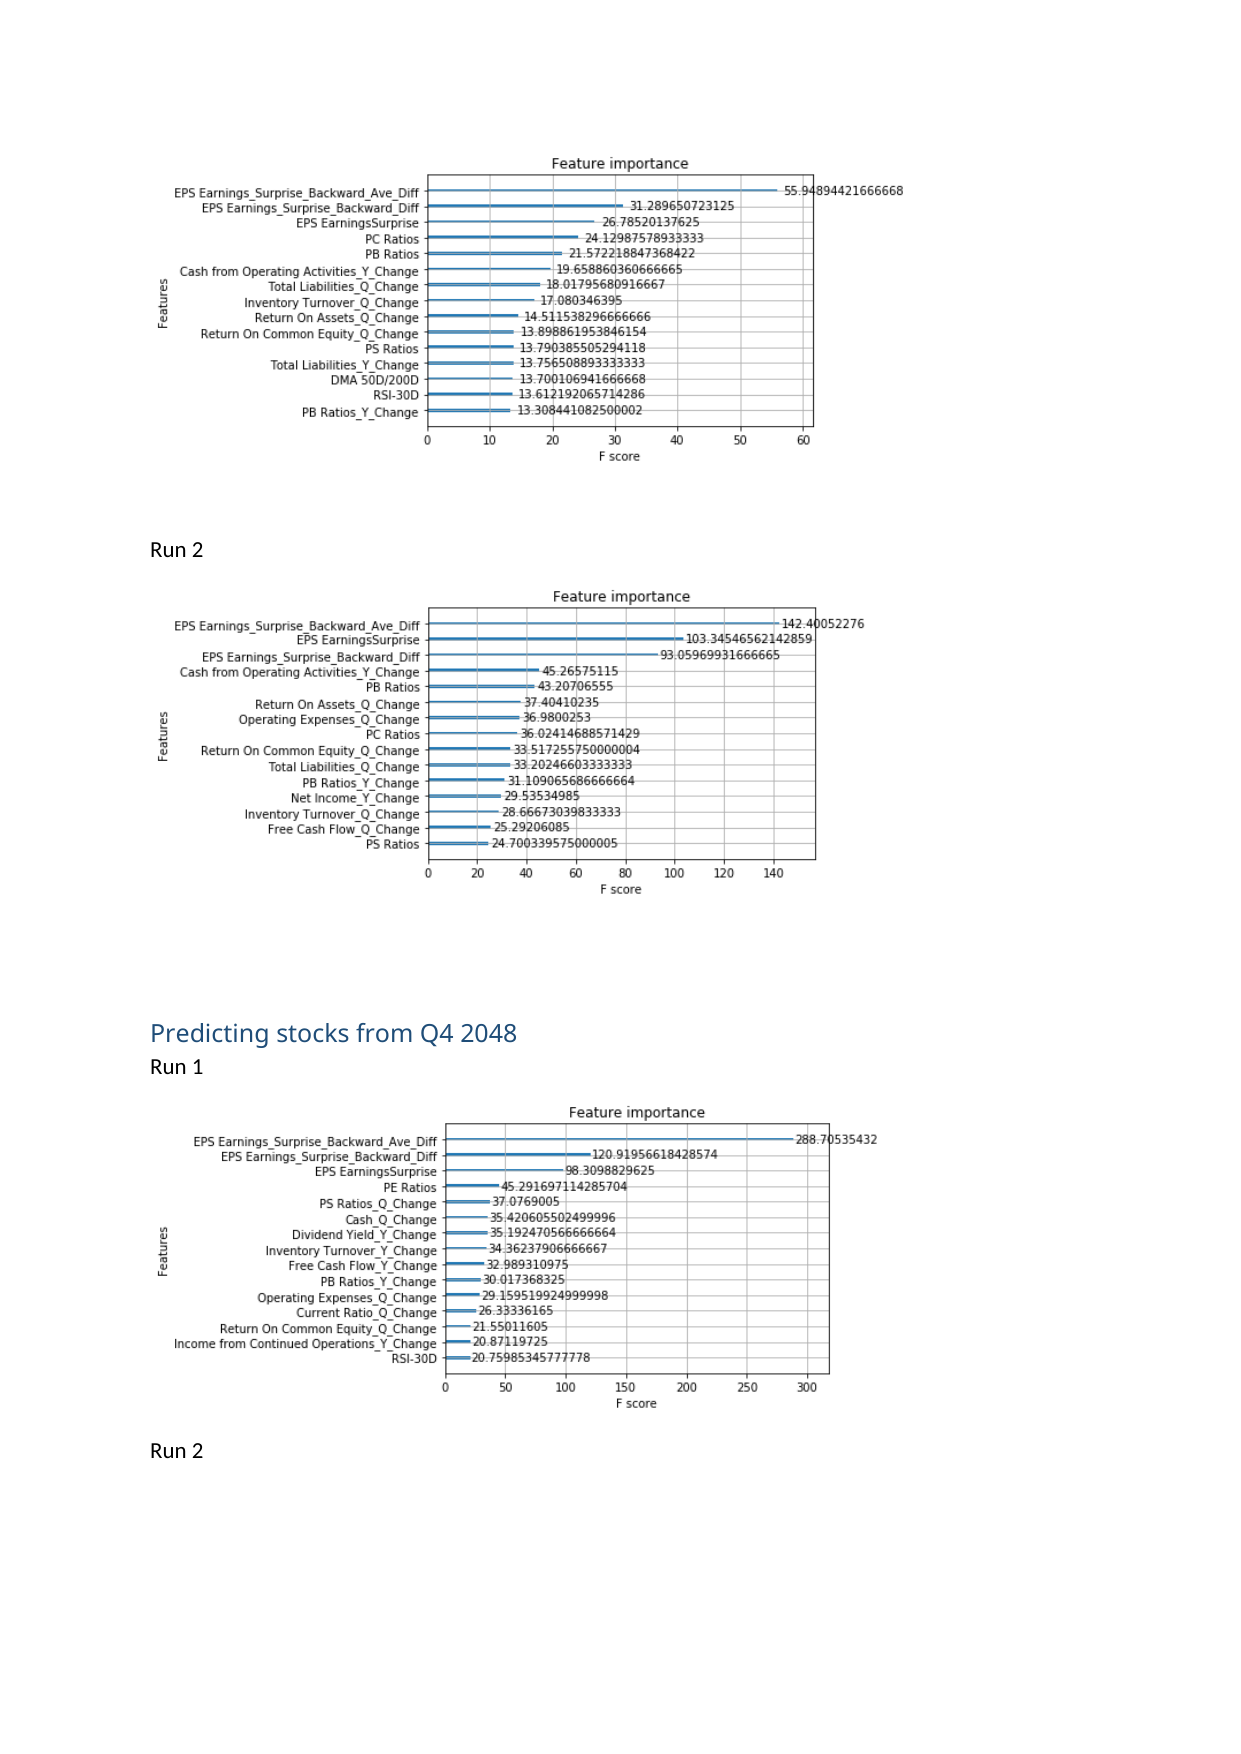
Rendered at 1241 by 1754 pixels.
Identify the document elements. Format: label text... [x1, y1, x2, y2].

text Run 1 [150, 1052, 1090, 1080]
picture [150, 582, 874, 903]
picture [150, 1099, 885, 1417]
subtitle Predicting stocks from Q4 2048 [150, 1015, 1090, 1049]
text Run 2 [150, 535, 1090, 563]
picture [150, 150, 912, 470]
text Run 2 [150, 1436, 1090, 1464]
